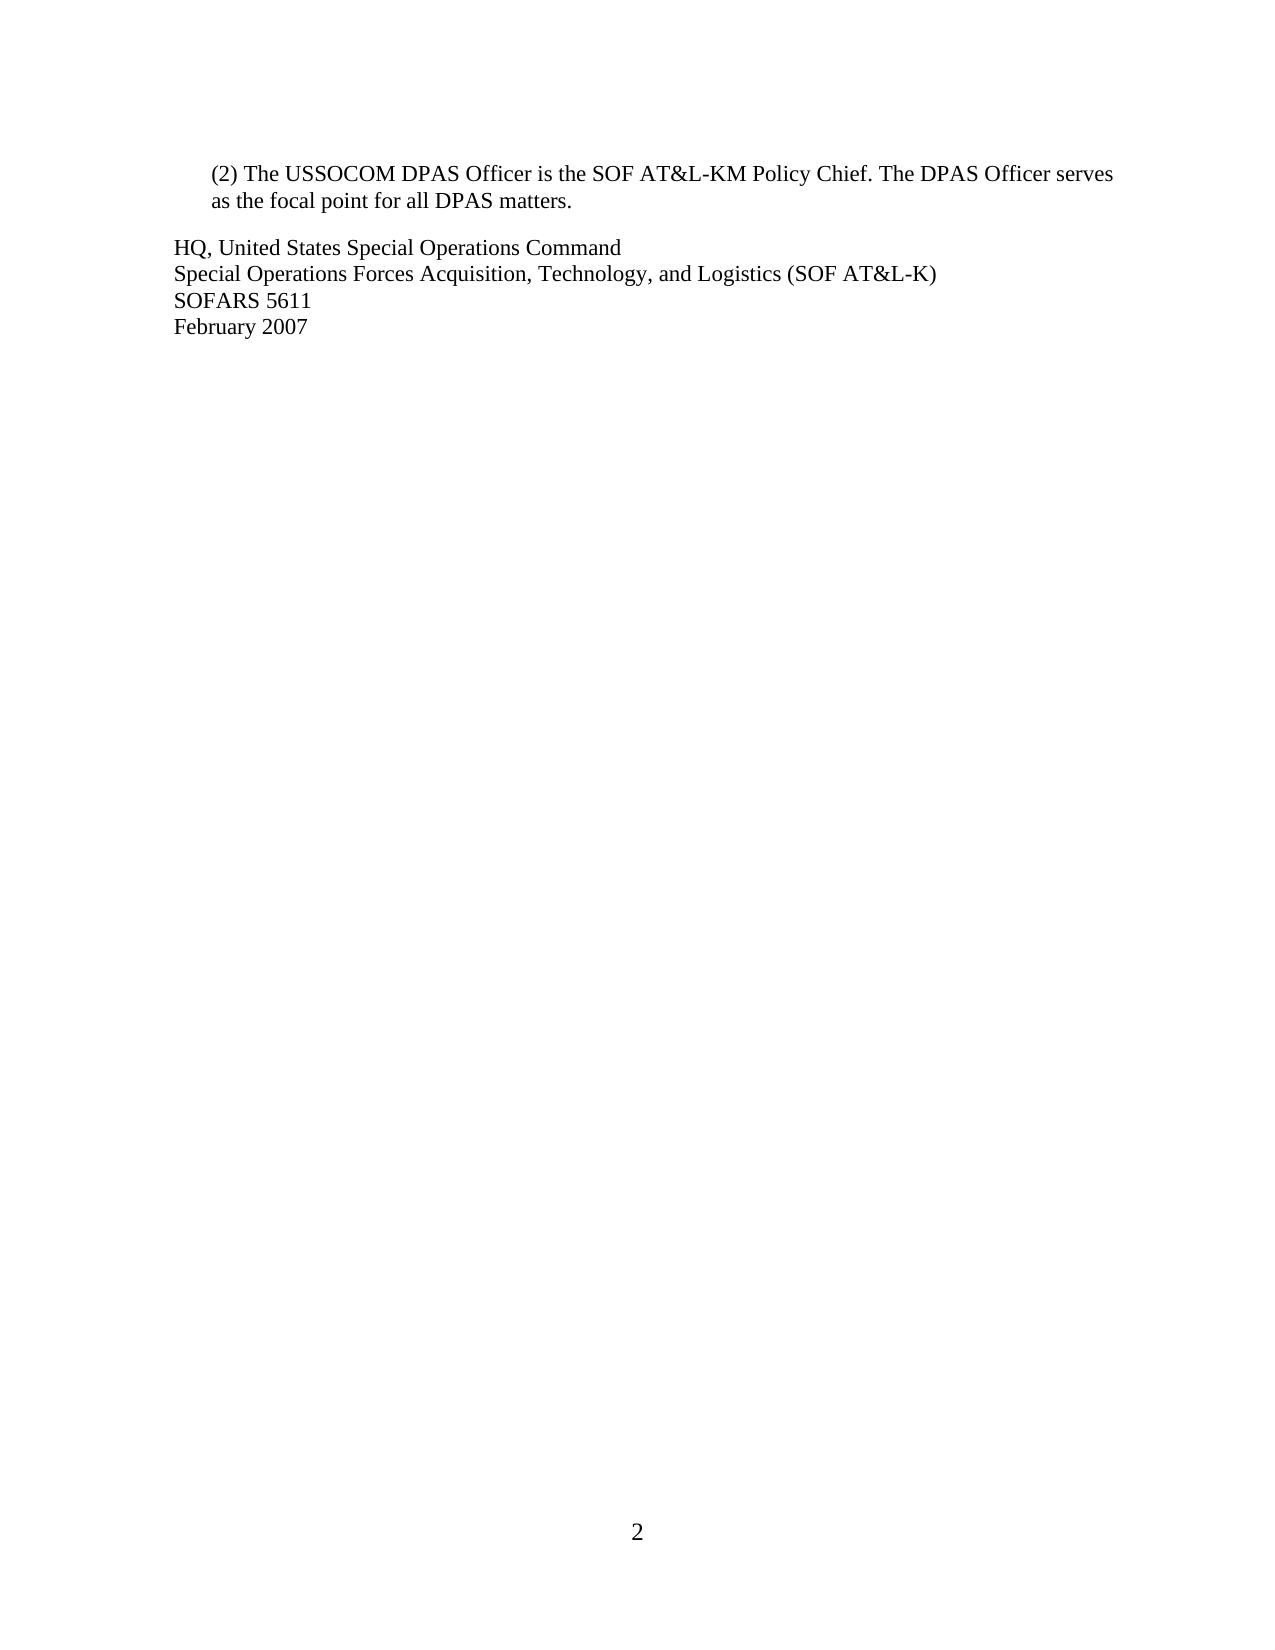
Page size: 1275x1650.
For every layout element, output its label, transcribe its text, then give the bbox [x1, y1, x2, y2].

text SOFARS 5611 [163, 287, 1135, 313]
text HQ, United States Special Operations Command [163, 223, 1135, 260]
text (2) The USSOCOM DPAS Officer is the SOF AT&L-KM Policy Chief. The DPAS Officer serves as the focal point for all DPAS matters. [201, 150, 1135, 223]
text Special Operations Forces Acquisition, Technology, and Logistics (SOF AT&L-K) [163, 260, 1135, 287]
text February 2007 [163, 313, 1135, 350]
